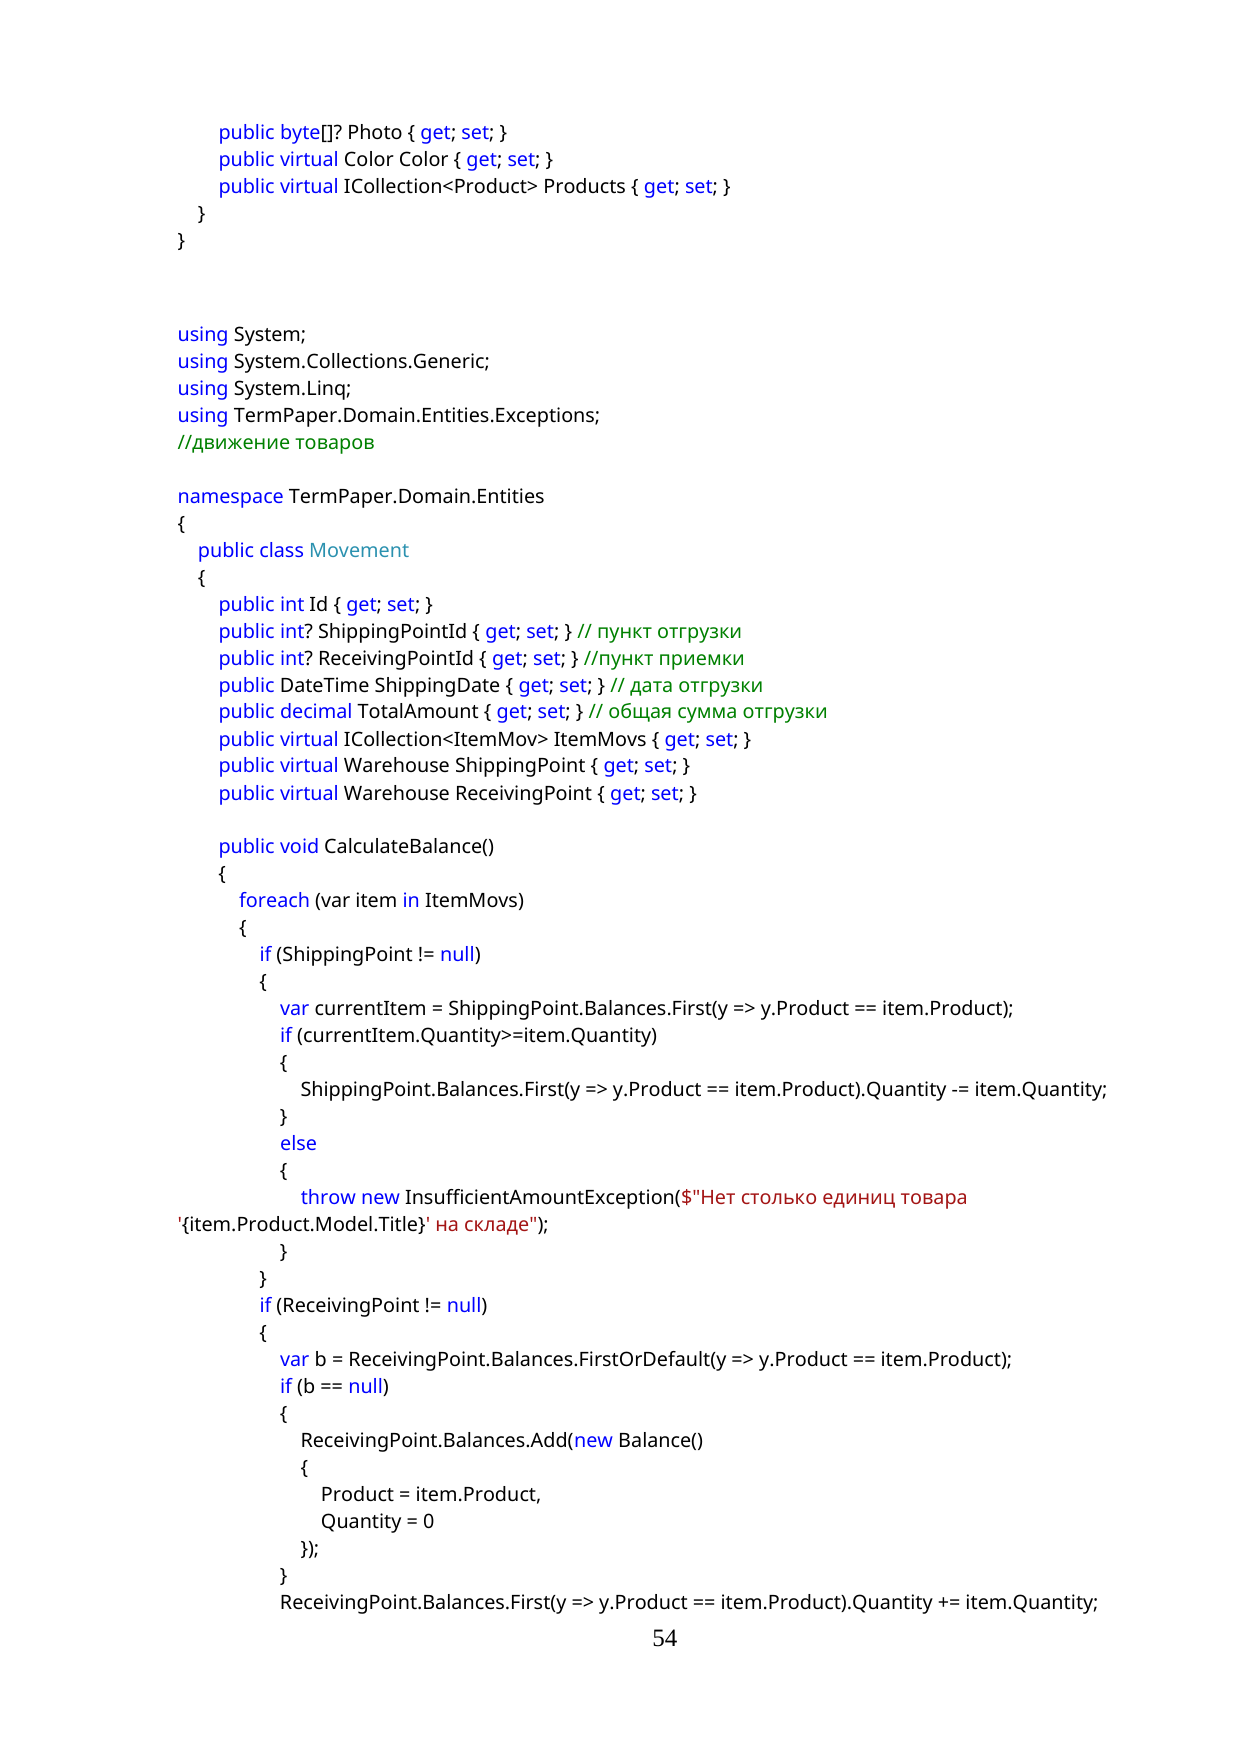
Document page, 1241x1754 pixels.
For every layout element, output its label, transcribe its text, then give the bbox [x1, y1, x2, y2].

text { [177, 1399, 1152, 1426]
text foreach (var item in ItemMovs) [177, 887, 1152, 914]
text if (ReceivingPoint != null) [177, 1291, 1152, 1318]
text { [177, 1453, 1152, 1480]
text { [177, 509, 1152, 536]
text ReceivingPoint.Balances.First(y => y.Product == item.Product).Quantity += item.Quantity; [177, 1588, 1152, 1615]
text Quantity = 0 [177, 1507, 1152, 1534]
text } [177, 199, 1152, 226]
text public int Id { get; set; } [177, 590, 1152, 617]
text public void CalculateBalance() [177, 833, 1152, 860]
text using System.Linq; [177, 374, 1152, 401]
text if (ShippingPoint != null) [177, 941, 1152, 968]
text if (b == null) [177, 1372, 1152, 1399]
text } [177, 1237, 1152, 1264]
text } [177, 1264, 1152, 1291]
text { [177, 968, 1152, 994]
text using TermPaper.Domain.Entities.Exceptions; [177, 401, 1152, 428]
text namespace TermPaper.Domain.Entities [177, 482, 1152, 509]
text { [177, 563, 1152, 590]
text } [177, 226, 1152, 253]
text public decimal TotalAmount { get; set; } // общая сумма отгрузки [177, 698, 1152, 725]
text Product = item.Product, [177, 1480, 1152, 1507]
text { [177, 1318, 1152, 1345]
text var currentItem = ShippingPoint.Balances.First(y => y.Product == item.Product); [177, 994, 1152, 1022]
text public virtual ICollection<Product> Products { get; set; } [177, 172, 1152, 199]
text if (currentItem.Quantity>=item.Quantity) [177, 1022, 1152, 1048]
text public virtual ICollection<ItemMov> ItemMovs { get; set; } [177, 725, 1152, 752]
text { [177, 1156, 1152, 1183]
text public int? ShippingPointId { get; set; } // пункт отгрузки [177, 617, 1152, 644]
text public int? ReceivingPointId { get; set; } //пункт приемки [177, 644, 1152, 671]
text public virtual Warehouse ReceivingPoint { get; set; } [177, 779, 1152, 806]
text public DateTime ShippingDate { get; set; } // дата отгрузки [177, 671, 1152, 698]
text } [177, 1561, 1152, 1588]
text public virtual Color Color { get; set; } [177, 145, 1152, 172]
text { [177, 914, 1152, 941]
text var b = ReceivingPoint.Balances.FirstOrDefault(y => y.Product == item.Product); [177, 1345, 1152, 1372]
text { [177, 1048, 1152, 1076]
text else [177, 1129, 1152, 1156]
text } [177, 1102, 1152, 1129]
text using System.Collections.Generic; [177, 347, 1152, 374]
text ShippingPoint.Balances.First(y => y.Product == item.Product).Quantity -= item.Quantity; [177, 1076, 1152, 1102]
text using System; [177, 320, 1152, 347]
text { [177, 860, 1152, 887]
text public byte[]? Photo { get; set; } [177, 118, 1152, 145]
text public class Movement [177, 536, 1152, 563]
text throw new InsufficientAmountException($"Нет столько единиц товара '{item.Product.Model.Title}' на складе"); [177, 1183, 1152, 1237]
text }); [177, 1534, 1152, 1561]
text //движение товаров [177, 428, 1152, 455]
text public virtual Warehouse ShippingPoint { get; set; } [177, 752, 1152, 779]
text ReceivingPoint.Balances.Add(new Balance() [177, 1426, 1152, 1453]
